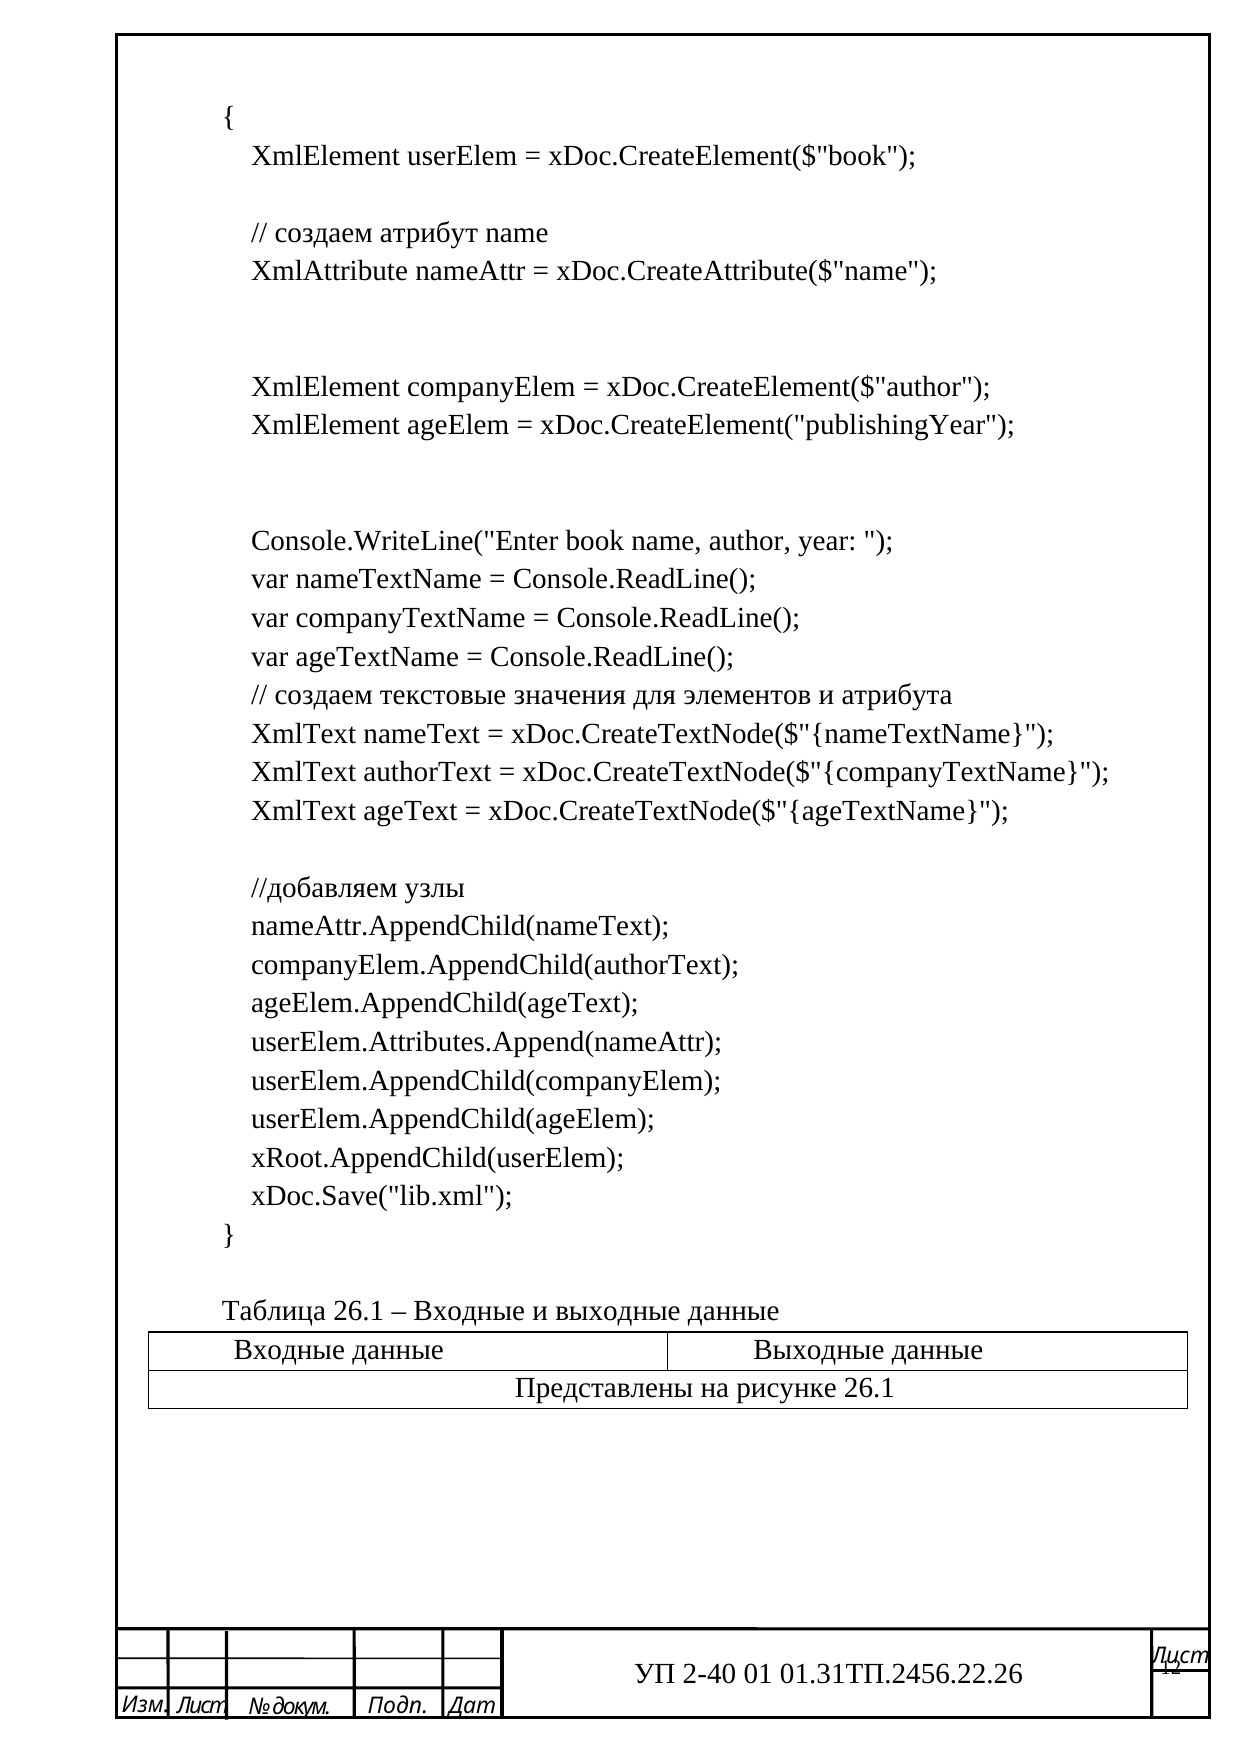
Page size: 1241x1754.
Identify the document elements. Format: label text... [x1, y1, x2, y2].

text XmlAttribute nameAttr = xDoc.CreateAttribute($"name"); [148, 253, 1181, 287]
text xRoot.AppendChild(userElem); [148, 1140, 1181, 1173]
table_cell Представлены на рисунке 26.1 [149, 1371, 1187, 1408]
text var nameTextName = Console.ReadLine(); [148, 562, 1181, 595]
text ageElem.AppendChild(ageText); [148, 986, 1181, 1019]
text xDoc.Save("lib.xml"); [148, 1178, 1181, 1212]
text // создаем текстовые значения для элементов и атрибута [148, 677, 1181, 711]
text XmlText authorText = xDoc.CreateTextNode($"{companyTextName}"); [148, 754, 1181, 788]
text Таблица 26.1 – Входные и выходные данные [148, 1293, 1181, 1326]
table_header Выходные данные [668, 1333, 1187, 1369]
text { [148, 99, 1181, 133]
text XmlText nameText = xDoc.CreateTextNode($"{nameTextName}"); [148, 716, 1181, 749]
text userElem.AppendChild(ageElem); [148, 1101, 1181, 1135]
text XmlElement companyElem = xDoc.CreateElement($"author"); [148, 369, 1181, 402]
text } [148, 1217, 1181, 1250]
text XmlText ageText = xDoc.CreateTextNode($"{ageTextName}"); [148, 793, 1181, 826]
text var ageTextName = Console.ReadLine(); [148, 639, 1181, 672]
text // создаем атрибут name [148, 215, 1181, 248]
text Console.WriteLine("Enter book name, author, year: "); [148, 523, 1181, 557]
table_header Входные данные [149, 1333, 667, 1369]
text nameAttr.AppendChild(nameText); [148, 908, 1181, 942]
text var companyTextName = Console.ReadLine(); [148, 600, 1181, 634]
text userElem.Attributes.Append(nameAttr); [148, 1024, 1181, 1058]
text XmlElement ageElem = xDoc.CreateElement("publishingYear"); [148, 407, 1181, 441]
text userElem.AppendChild(companyElem); [148, 1063, 1181, 1096]
text XmlElement userElem = xDoc.CreateElement($"book"); [148, 138, 1181, 171]
text //добавляем узлы [148, 870, 1181, 903]
text companyElem.AppendChild(authorText); [148, 947, 1181, 981]
